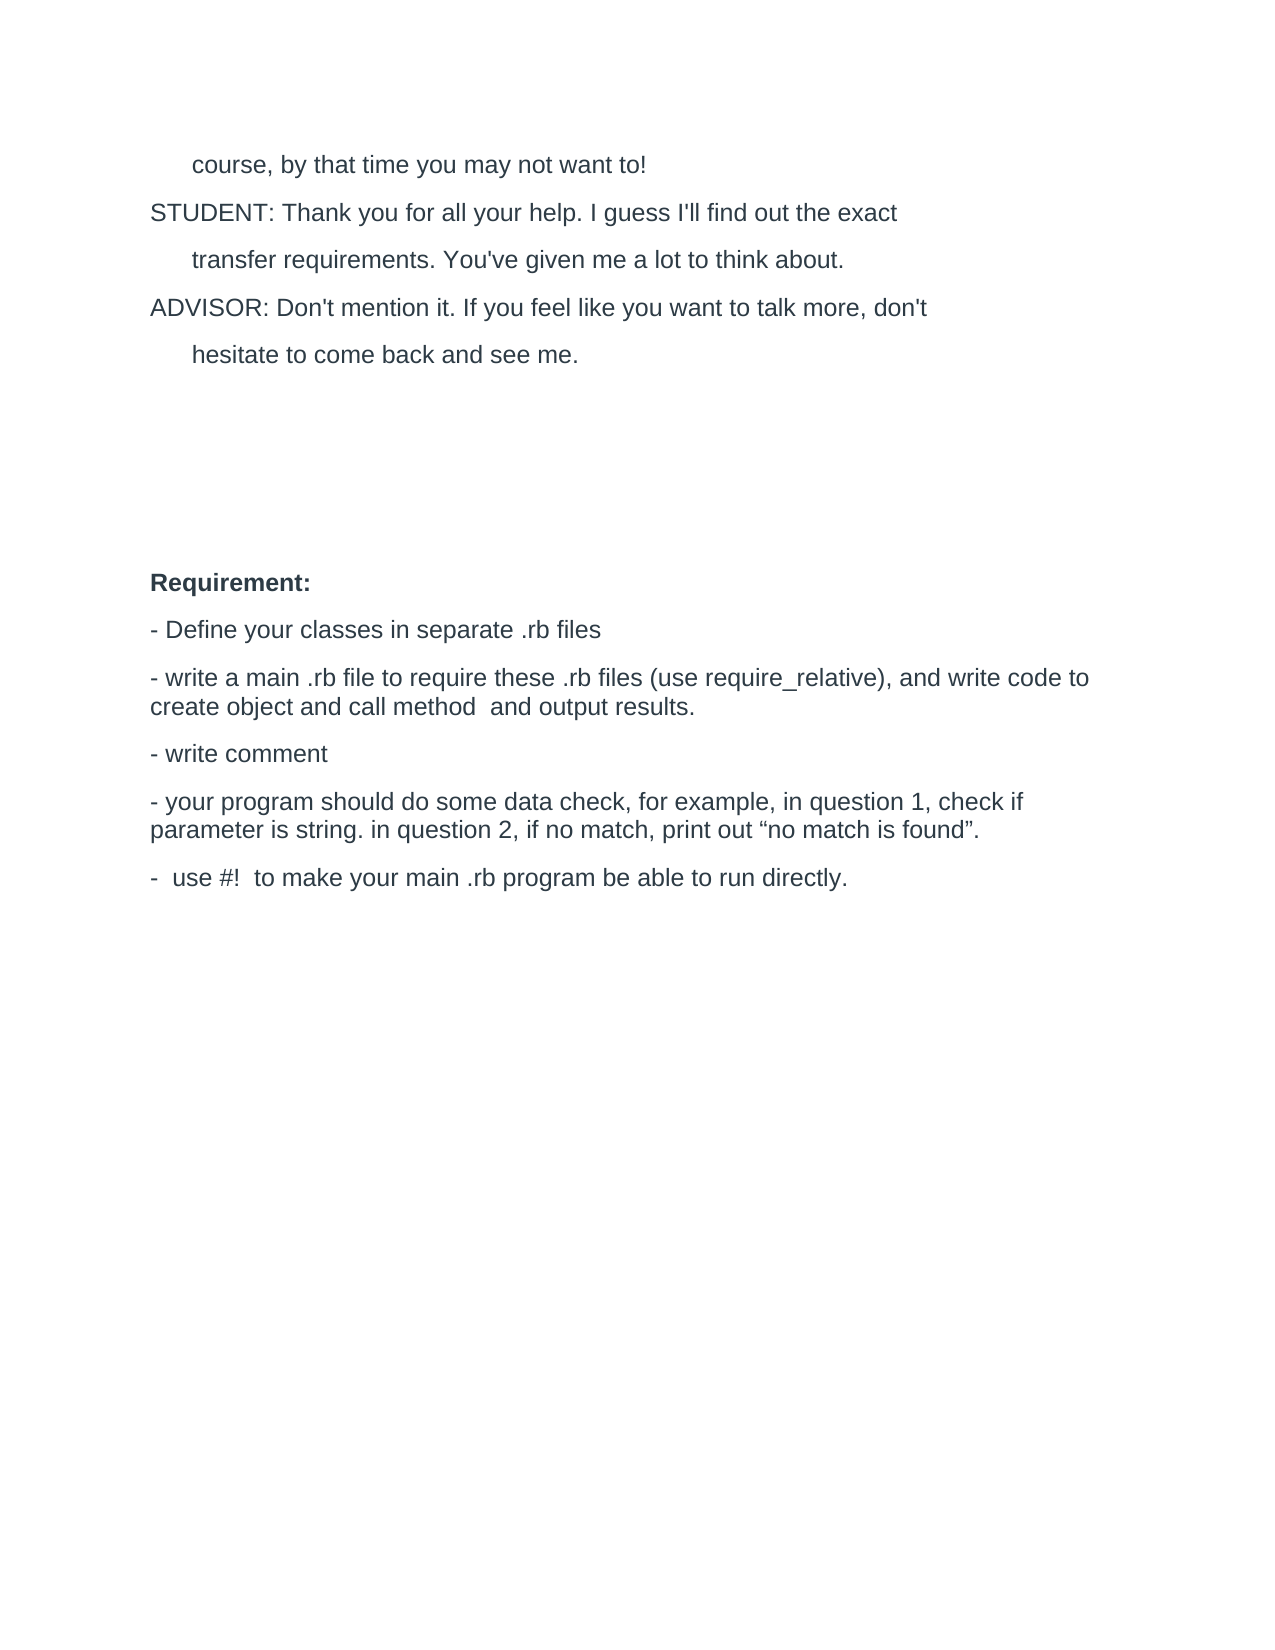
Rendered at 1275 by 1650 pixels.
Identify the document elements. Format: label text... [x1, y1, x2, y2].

text - your program should do some data check, for example, in question 1, check if parameter is string. in question 2, if no match, print out “no match is found”. [150, 787, 1125, 844]
text - write comment [150, 739, 1125, 768]
text course, by that time you may not want to! [150, 150, 1125, 179]
text transfer requirements. You've given me a lot to think about. [150, 245, 1125, 274]
text hesitate to come back and see me. [150, 340, 1125, 369]
text - Define your classes in separate .rb files [150, 615, 1125, 644]
text - write a main .rb file to require these .rb files (use require_relative), and write code to create object and call method and output results. [150, 663, 1125, 720]
text ADVISOR: Don't mention it. If you feel like you want to talk more, don't [150, 292, 1125, 321]
text - use #! to make your main .rb program be able to run directly. [150, 863, 1125, 892]
text STUDENT: Thank you for all your help. I guess I'll find out the exact [150, 197, 1125, 226]
subtitle Requirement: [150, 568, 1125, 597]
